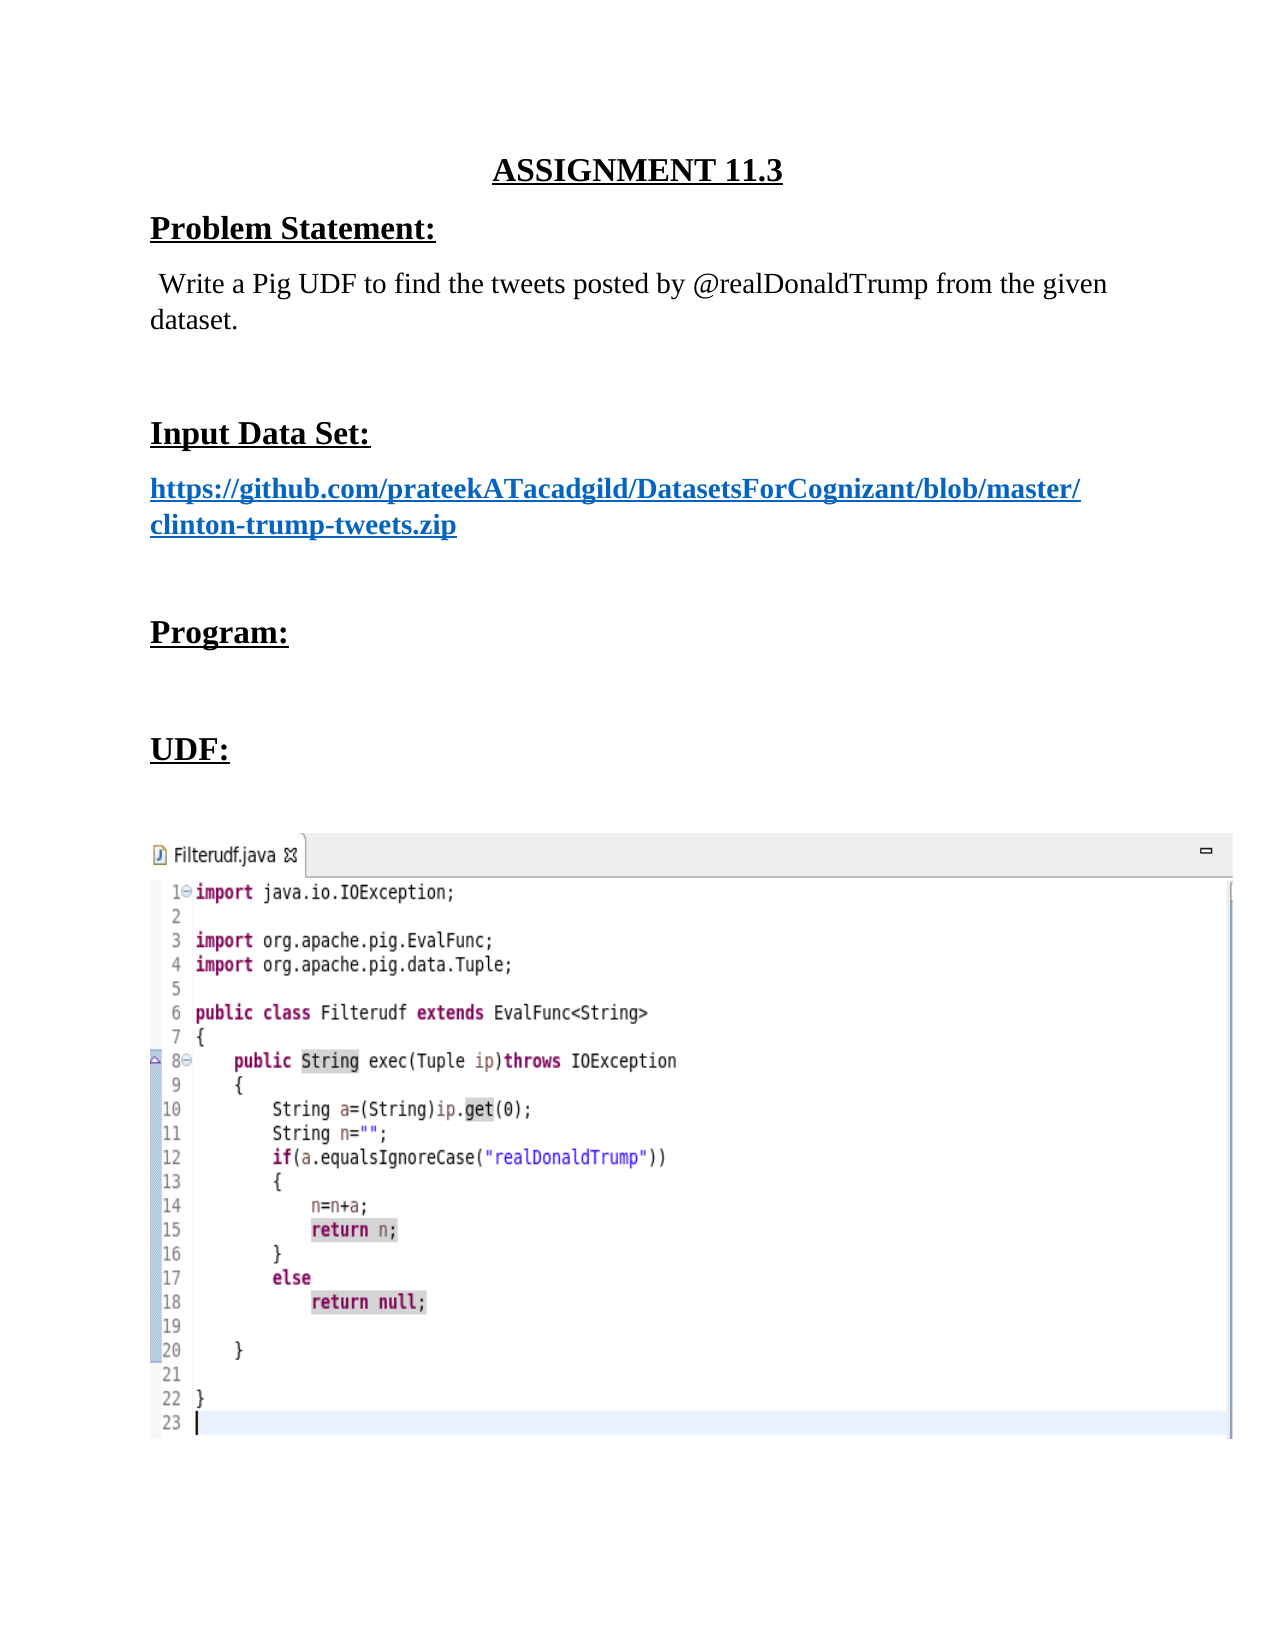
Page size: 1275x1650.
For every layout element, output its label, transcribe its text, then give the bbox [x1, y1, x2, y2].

text Write a Pig UDF to find the tweets posted by @realDonaldTrump from the given dataset. [150, 266, 1125, 336]
text Input Data Set: [150, 413, 1125, 451]
text UDF: [150, 729, 1125, 767]
picture [150, 833, 1233, 1439]
text ASSIGNMENT 11.3 [150, 150, 1125, 188]
text Program: [150, 613, 1125, 651]
text https://github.com/prateekATacadgild/DatasetsForCognizant/blob/master/clinton-trump-tweets.zip [150, 471, 1125, 541]
text Problem Statement: [150, 208, 1125, 246]
